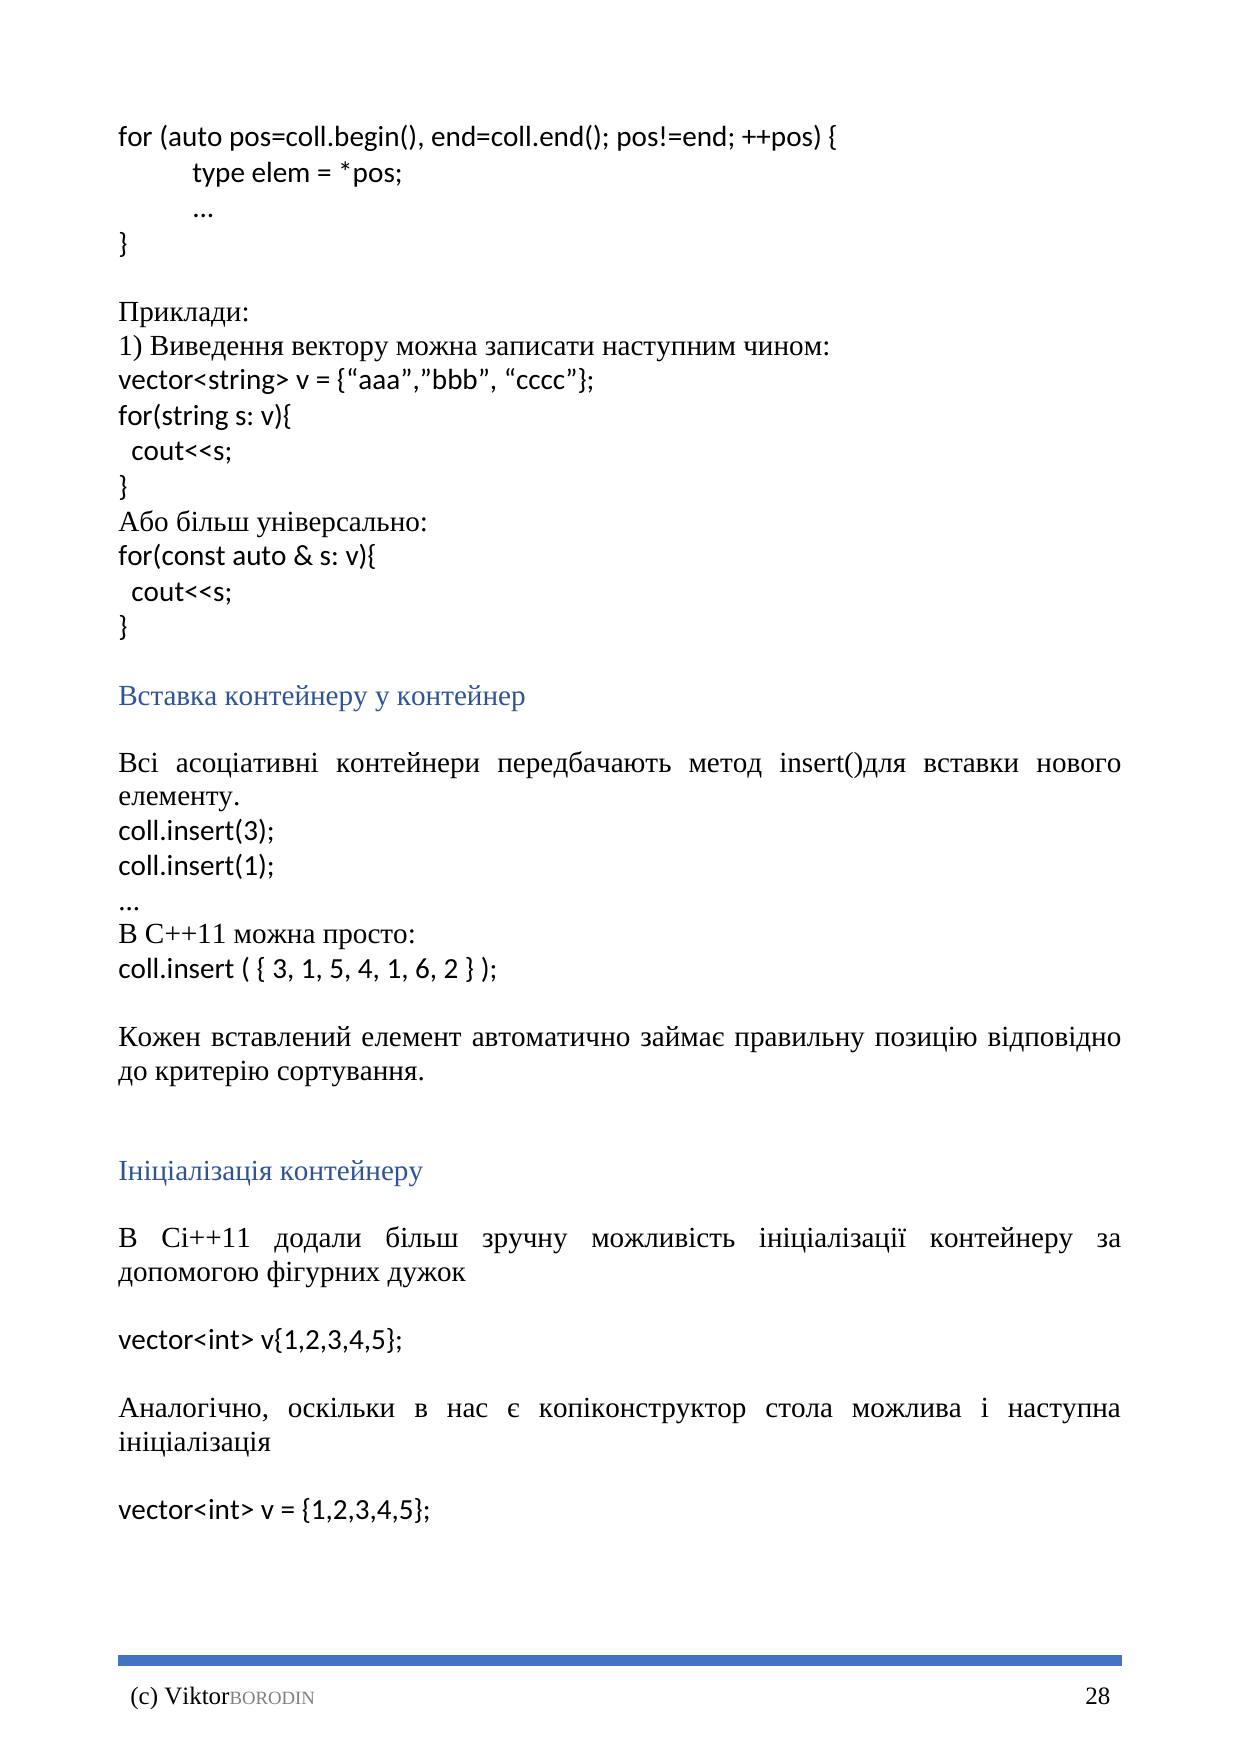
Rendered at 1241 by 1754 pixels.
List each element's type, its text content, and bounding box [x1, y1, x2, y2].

text Аналогічно, оскільки в нас є копіконструктор стола можлива і наступна ініціалізація [118, 1390, 1122, 1457]
text Приклади: [118, 294, 1122, 328]
text Кожен вставлений елемент автоматично займає правильну позицію відповідно до критерію сортування. [118, 1019, 1122, 1086]
text for(const auto & s: v){ [118, 537, 1122, 573]
subtitle Ініціалізація контейнеру [118, 1153, 1122, 1187]
text vector<int> v{1,2,3,4,5}; [118, 1321, 1122, 1357]
text Всі асоціативні контейнери передбачають метод insert()для вставки нового елементу. [118, 745, 1122, 812]
text cout<<s; [118, 432, 1122, 468]
text coll.insert(3); [118, 812, 1122, 847]
text } [118, 608, 1122, 644]
text } [118, 468, 1122, 504]
text ... [118, 189, 1122, 225]
text cout<<s; [118, 573, 1122, 608]
text В С++11 можна просто: [118, 917, 1122, 950]
text vector<int> v = {1,2,3,4,5}; [118, 1491, 1122, 1527]
text vector<string> v = {“aaa”,”bbb”, “cccc”}; [118, 361, 1122, 397]
text 1) Виведення вектору можна записати наступним чином: [118, 328, 1122, 361]
text В Сі++11 додали більш зручну можливість ініціалізації контейнеру за допомогою фігурних дужок [118, 1221, 1122, 1288]
subtitle Вставка контейнеру у контейнер [118, 678, 1122, 711]
text } [118, 225, 1122, 261]
text coll.insert ( { 3, 1, 5, 4, 1, 6, 2 } ); [118, 950, 1122, 986]
text coll.insert(1); [118, 847, 1122, 883]
text ... [118, 883, 1122, 917]
text type elem = *pos; [118, 154, 1122, 189]
text for(string s: v){ [118, 397, 1122, 432]
text Або більш універсально: [118, 504, 1122, 537]
text for (auto pos=coll.begin(), end=coll.end(); pos!=end; ++pos) { [118, 118, 1122, 154]
